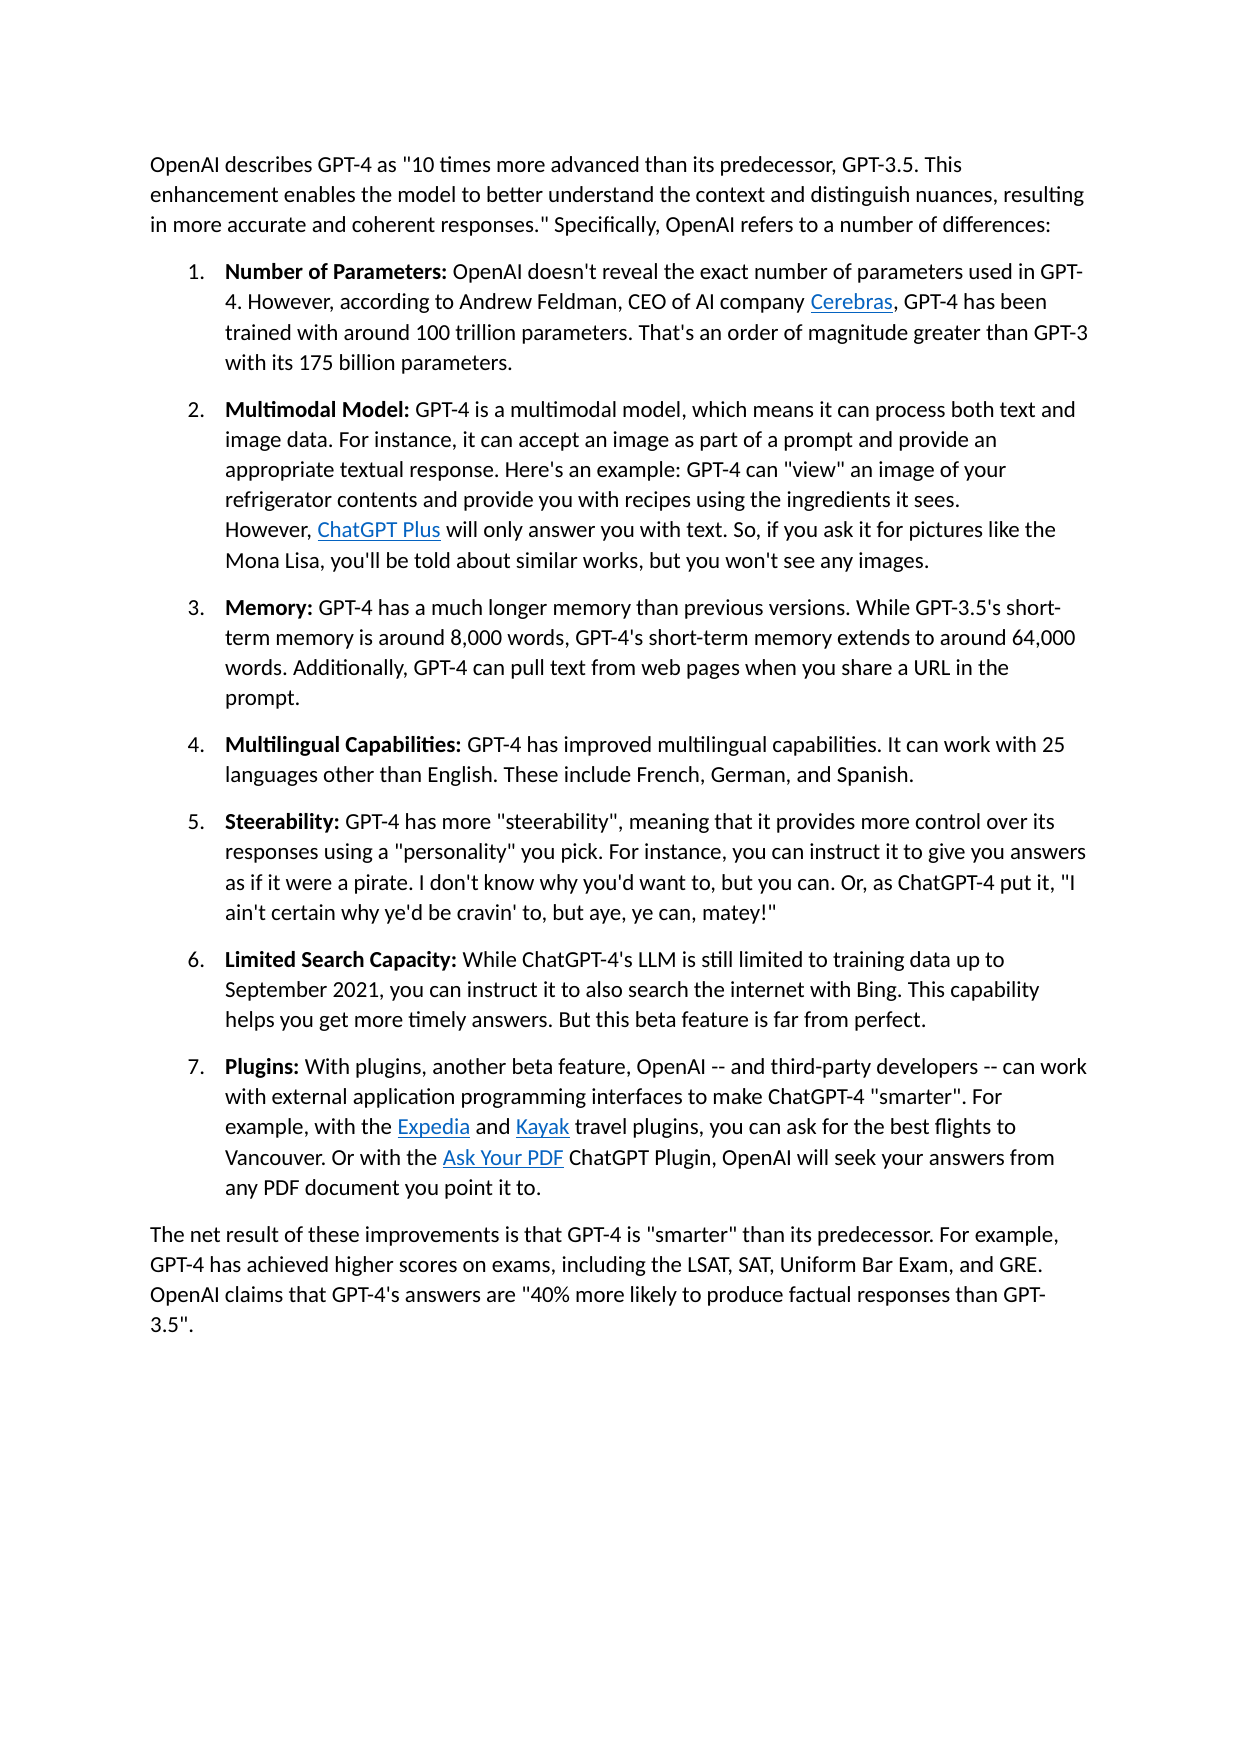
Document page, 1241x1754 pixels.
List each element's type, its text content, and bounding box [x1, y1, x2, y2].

list Steerability: GPT-4 has more "steerability", meaning that it provides more control over its responses using a "personality" you pick. For instance, you can instruct it to give you answers as if it were a pirate. I don't know why you'd want to, but you can. Or, as ChatGPT-4 put it, "I ain't certain why ye'd be cravin' to, but aye, ye can, matey!" [187, 807, 1090, 926]
list Plugins: With plugins, another beta feature, OpenAI -- and third-party developers -- can work with external application programming interfaces to make ChatGPT-4 "smarter". For example, with the Expedia and Kayak travel plugins, you can ask for the best flights to Vancouver. Or with the Ask Your PDF ChatGPT Plugin, OpenAI will seek your answers from any PDF document you point it to. [187, 1052, 1090, 1201]
list Multilingual Capabilities: GPT-4 has improved multilingual capabilities. It can work with 25 languages other than English. These include French, German, and Spanish. [187, 730, 1090, 788]
text The net result of these improvements is that GPT-4 is "smarter" than its predecessor. For example, GPT-4 has achieved higher scores on exams, including the LSAT, SAT, Uniform Bar Exam, and GRE. OpenAI claims that GPT-4's answers are "40% more likely to produce factual responses than GPT-3.5". [150, 1220, 1090, 1338]
text OpenAI describes GPT-4 as "10 times more advanced than its predecessor, GPT-3.5. This enhancement enables the model to better understand the context and distinguish nuances, resulting in more accurate and coherent responses." Specifically, OpenAI refers to a number of differences: [150, 150, 1090, 238]
list Number of Parameters: OpenAI doesn't reveal the exact number of parameters used in GPT-4. However, according to Andrew Feldman, CEO of AI company Cerebras, GPT-4 has been trained with around 100 trillion parameters. That's an order of magnitude greater than GPT-3 with its 175 billion parameters. [187, 257, 1090, 376]
list Multimodal Model: GPT-4 is a multimodal model, which means it can process both text and image data. For instance, it can accept an image as part of a prompt and provide an appropriate textual response. Here's an example: GPT-4 can "view" an image of your refrigerator contents and provide you with recipes using the ingredients it sees. However, ChatGPT Plus will only answer you with text. So, if you ask it for pictures like the Mona Lisa, you'll be told about similar works, but you won't see any images. [187, 395, 1090, 574]
list Memory: GPT-4 has a much longer memory than previous versions. While GPT-3.5's short-term memory is around 8,000 words, GPT-4's short-term memory extends to around 64,000 words. Additionally, GPT-4 can pull text from web pages when you share a URL in the prompt. [187, 593, 1090, 711]
list Limited Search Capacity: While ChatGPT-4's LLM is still limited to training data up to September 2021, you can instruct it to also search the internet with Bing. This capability helps you get more timely answers. But this beta feature is far from perfect. [187, 945, 1090, 1033]
